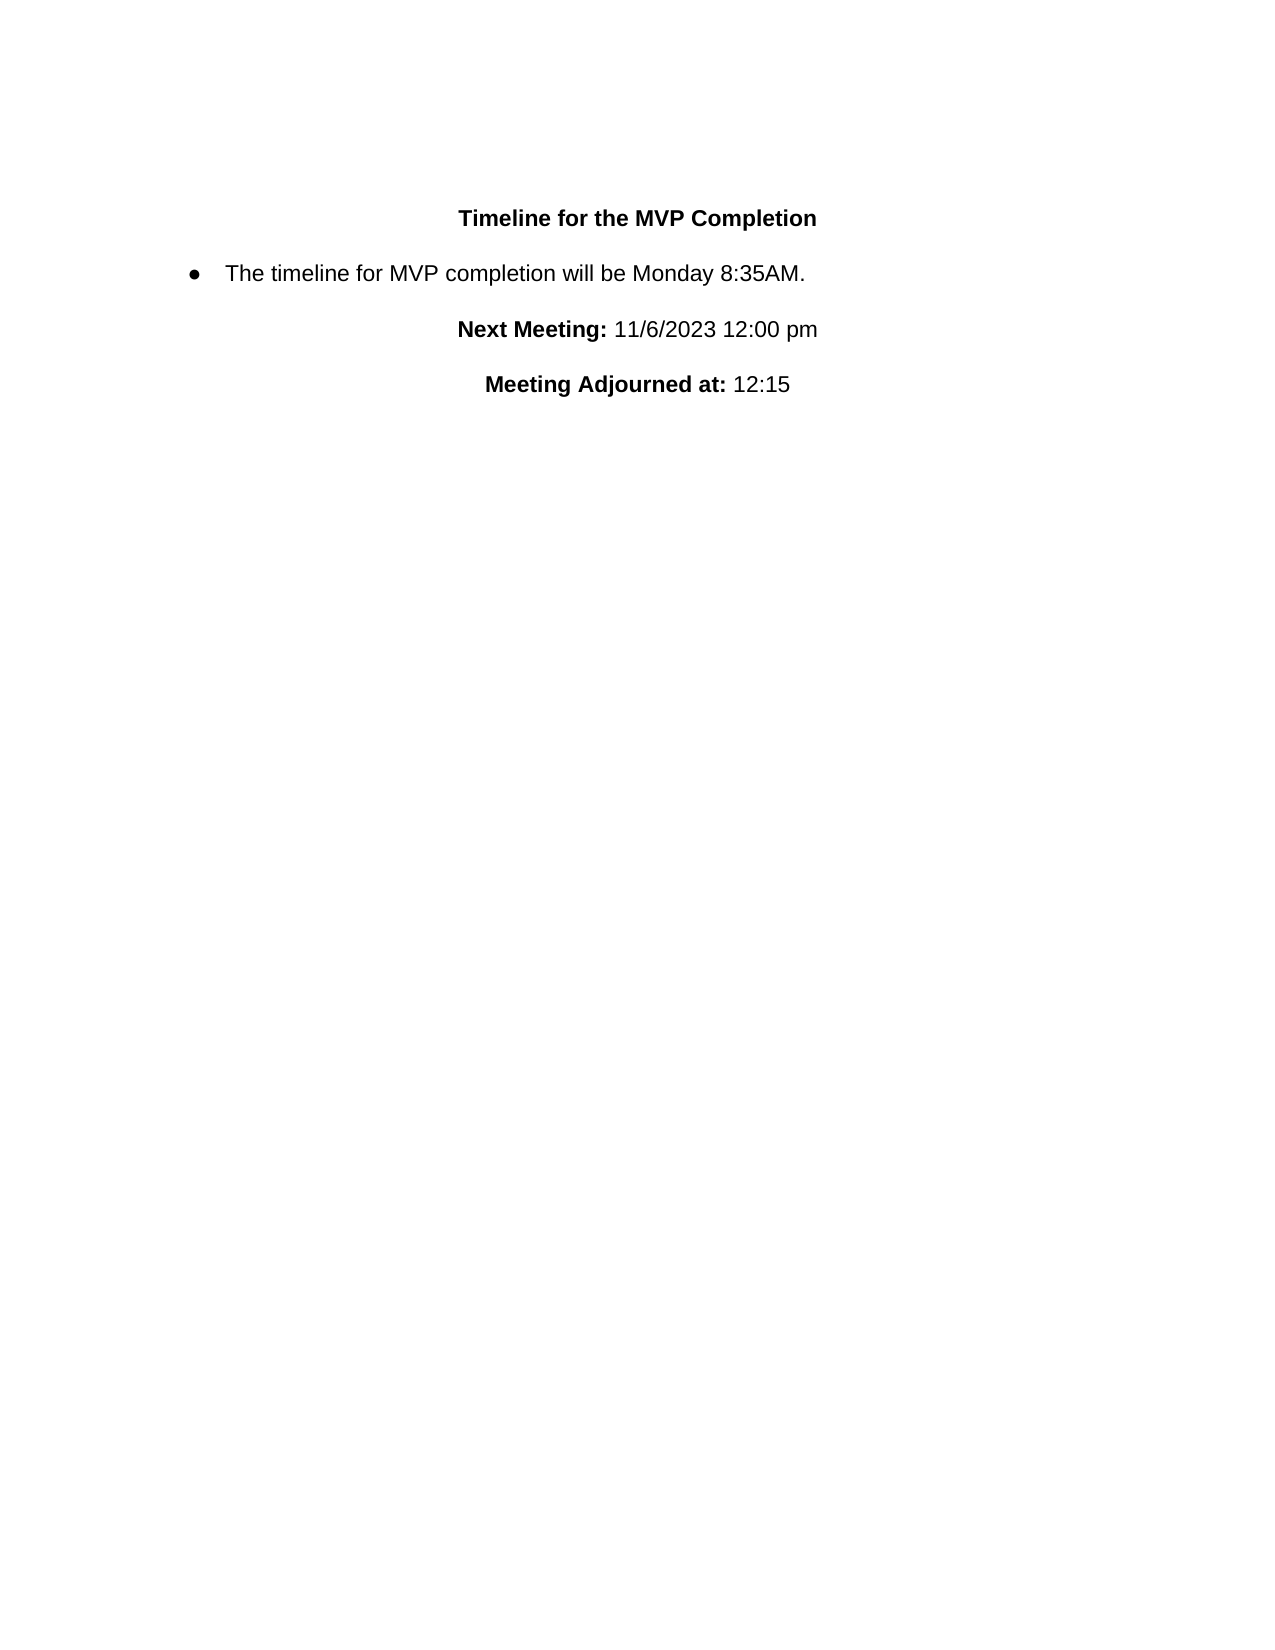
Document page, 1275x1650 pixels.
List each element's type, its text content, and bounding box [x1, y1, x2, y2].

list The timeline for MVP completion will be Monday 8:35AM. [187, 260, 1125, 287]
text Next Meeting: 11/6/2023 12:00 pm [150, 316, 1125, 342]
text Meeting Adjourned at: 12:15 [150, 371, 1125, 397]
text Timeline for the MVP Completion [150, 205, 1125, 232]
